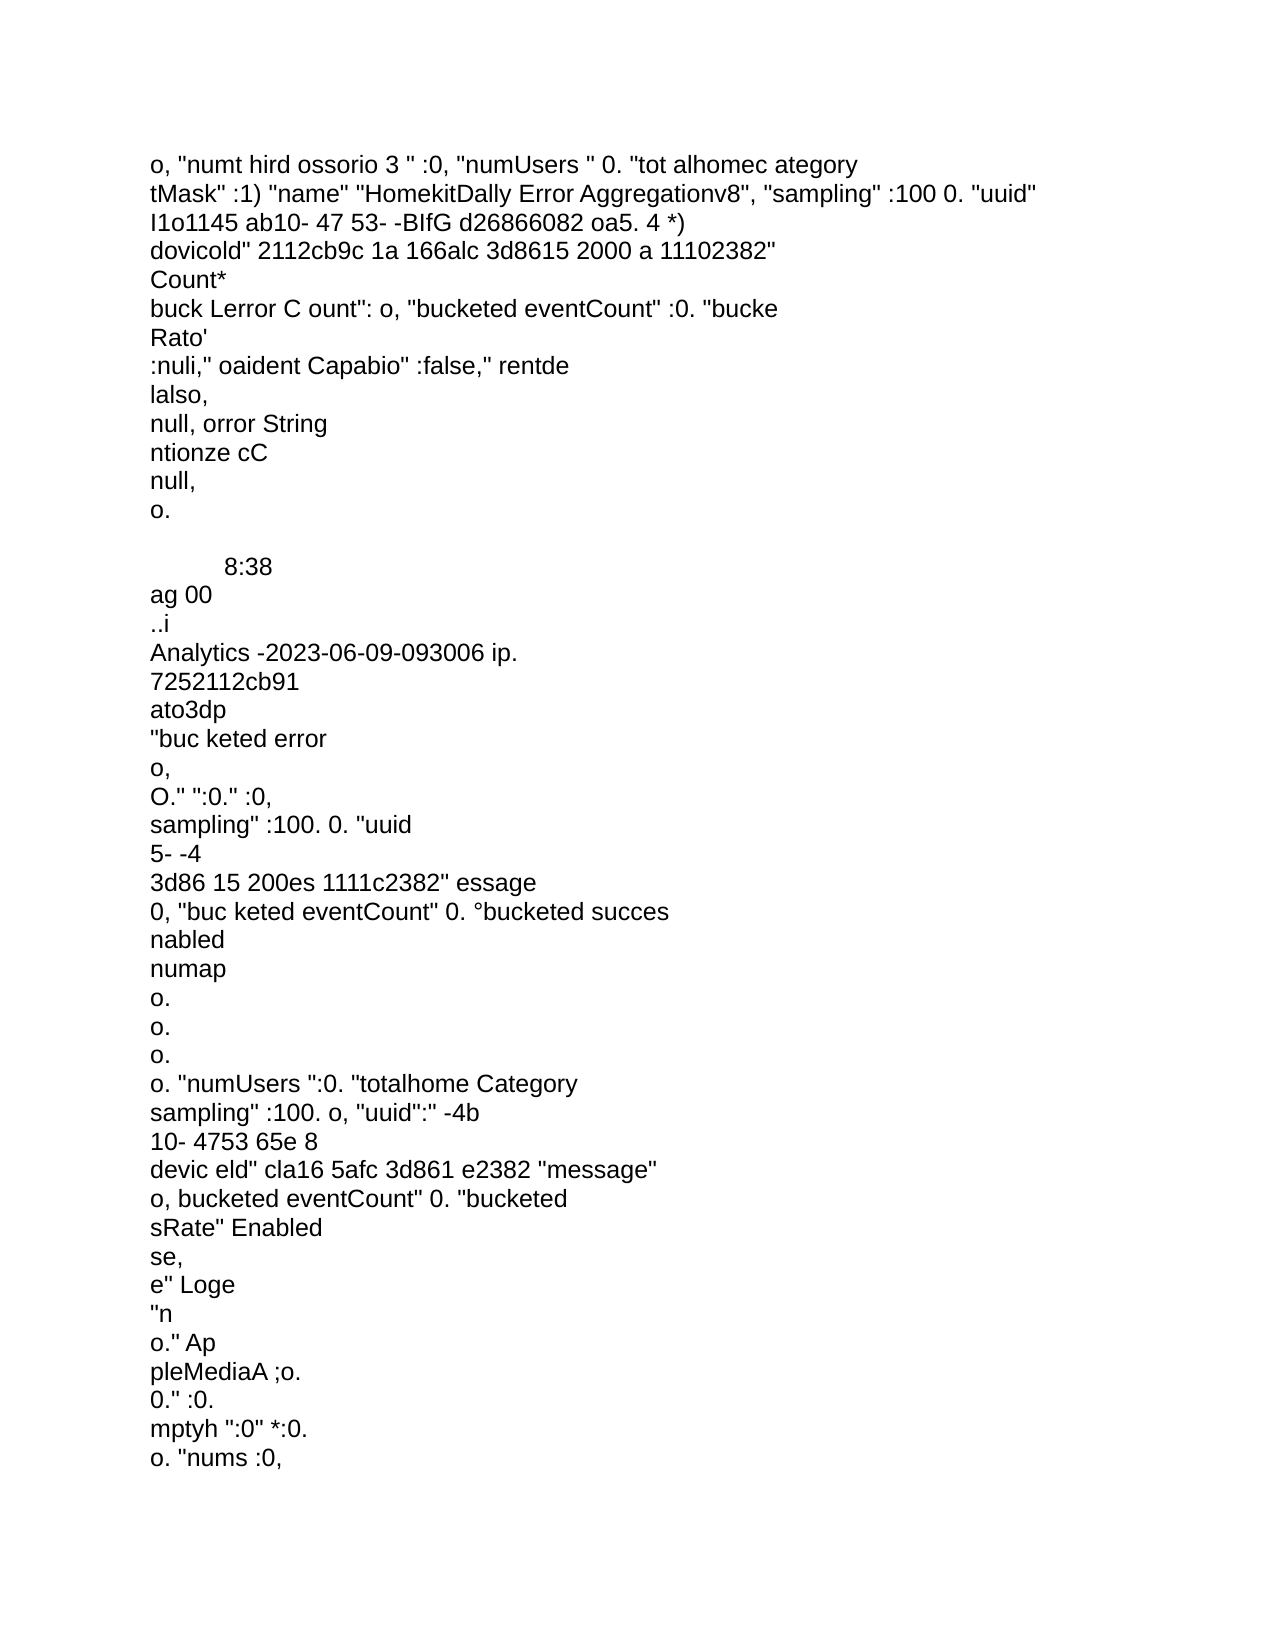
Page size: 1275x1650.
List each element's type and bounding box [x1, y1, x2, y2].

text [150, 150, 1125, 730]
text [150, 730, 1125, 1478]
